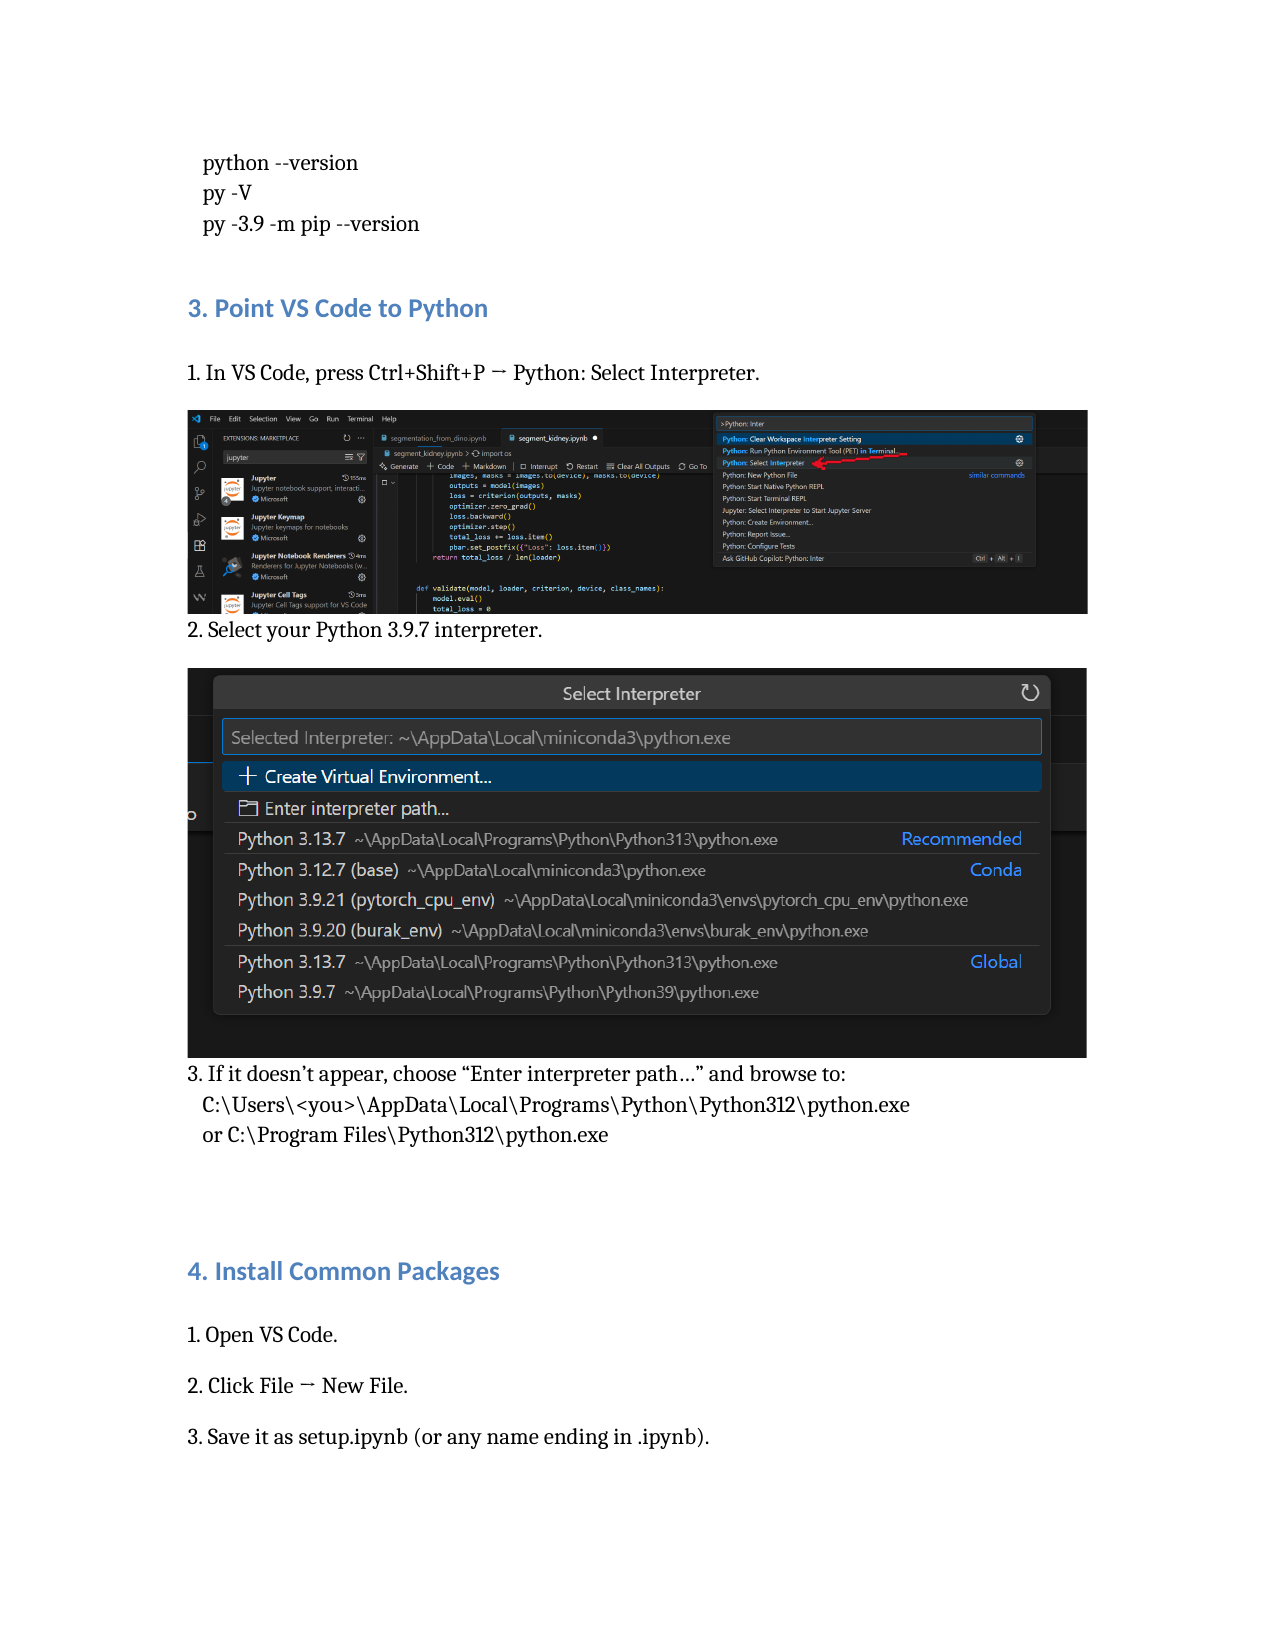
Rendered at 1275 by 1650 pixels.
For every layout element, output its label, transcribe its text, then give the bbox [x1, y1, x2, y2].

text 1. In VS Code, press Ctrl+Shift+P → Python: Select Interpreter. [187, 329, 1087, 386]
text 1. Open VS Code. [187, 1292, 1087, 1348]
text 3. Save it as setup.ipynb (or any name ending in .ipynb). [187, 1424, 1087, 1451]
picture [187, 410, 1088, 614]
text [187, 150, 1087, 267]
subtitle 4. Install Common Packages [187, 1254, 1087, 1287]
text 2. Select your Python 3.9.7 interpreter. [187, 614, 1087, 643]
picture [187, 668, 1087, 1058]
text 3. If it doesn’t appear, choose “Enter interpreter path…” and browse to: C:\Users\<you>\AppData\Local\Programs\Python\Python312\python.exe or C:\Program Files\Python312\python.exe [187, 1058, 1087, 1178]
text 2. Click File → New File. [187, 1373, 1087, 1399]
subtitle 3. Point VS Code to Python [187, 292, 1087, 325]
